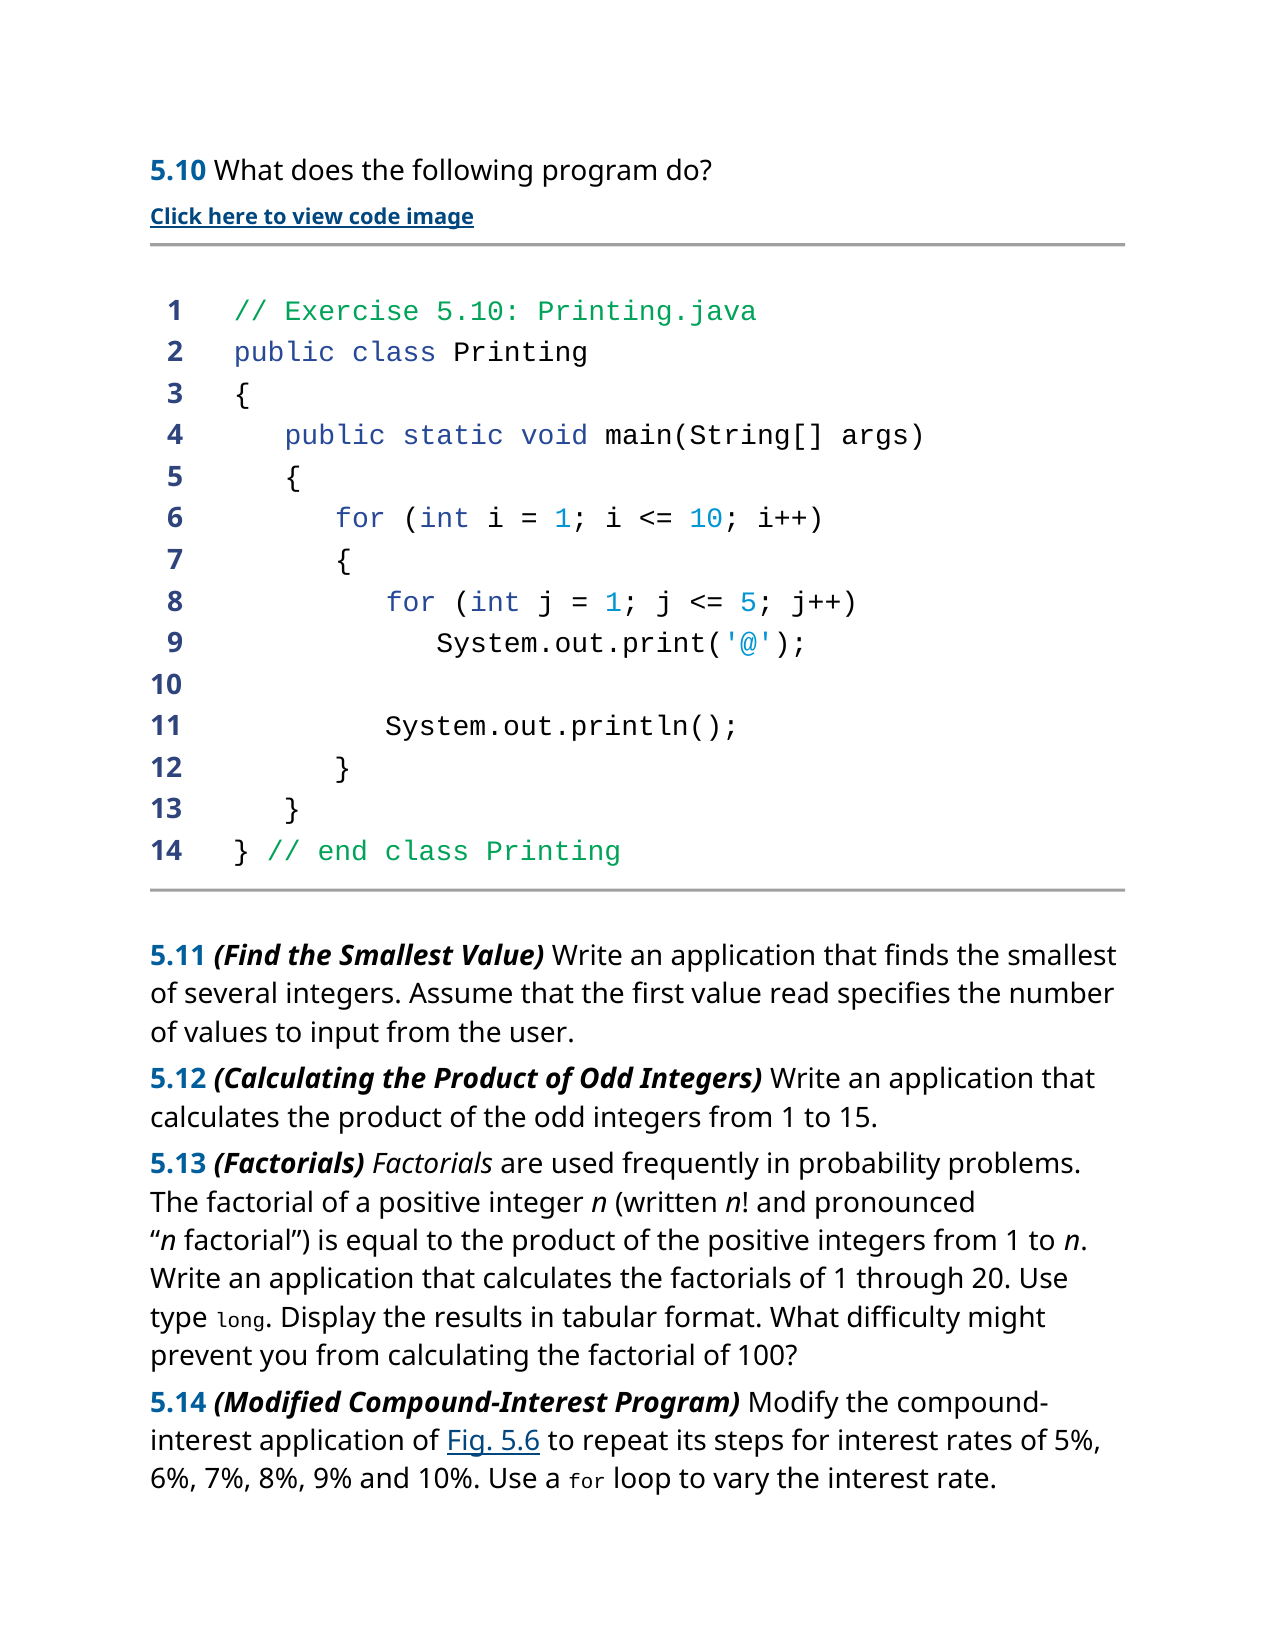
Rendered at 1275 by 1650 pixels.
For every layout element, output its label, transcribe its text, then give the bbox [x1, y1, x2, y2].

text 1 // Exercise 5.10: Printing.java 2 public class Printing 3 { 4 public static void main(String[] args) 5 { 6 for (int i = 1; i <= 10; i++) 7 { 8 for (int j = 1; j <= 5; j++) 9 System.out.print('@'); 10 11 System.out.println(); 12 } 13 } 14 } // end class Printing [150, 290, 1125, 869]
text 5.10 What does the following program do? [150, 150, 1125, 188]
text 5.13 (Factorials) Factorials are used frequently in probability problems. The factorial of a positive integer n (written n! and pronounced “n factorial”) is equal to the product of the positive integers from 1 to n. Write an application that calculates the factorials of 1 through 20. Use type long. Display the results in tabular format. What difficulty might prevent you from calculating the factorial of 100? [150, 1144, 1125, 1374]
text Click here to view code image [150, 201, 1125, 231]
text 5.14 (Modified Compound-Interest Program) Modify the compound-interest application of Fig. 5.6 to repeat its steps for interest rates of 5%, 6%, 7%, 8%, 9% and 10%. Use a for loop to vary the interest rate. [150, 1382, 1125, 1497]
text 5.11 (Find the Smallest Value) Write an application that finds the smallest of several integers. Assume that the first value read specifies the number of values to input from the user. [150, 935, 1125, 1050]
text 5.12 (Calculating the Product of Odd Integers) Write an application that calculates the product of the odd integers from 1 to 15. [150, 1059, 1125, 1135]
